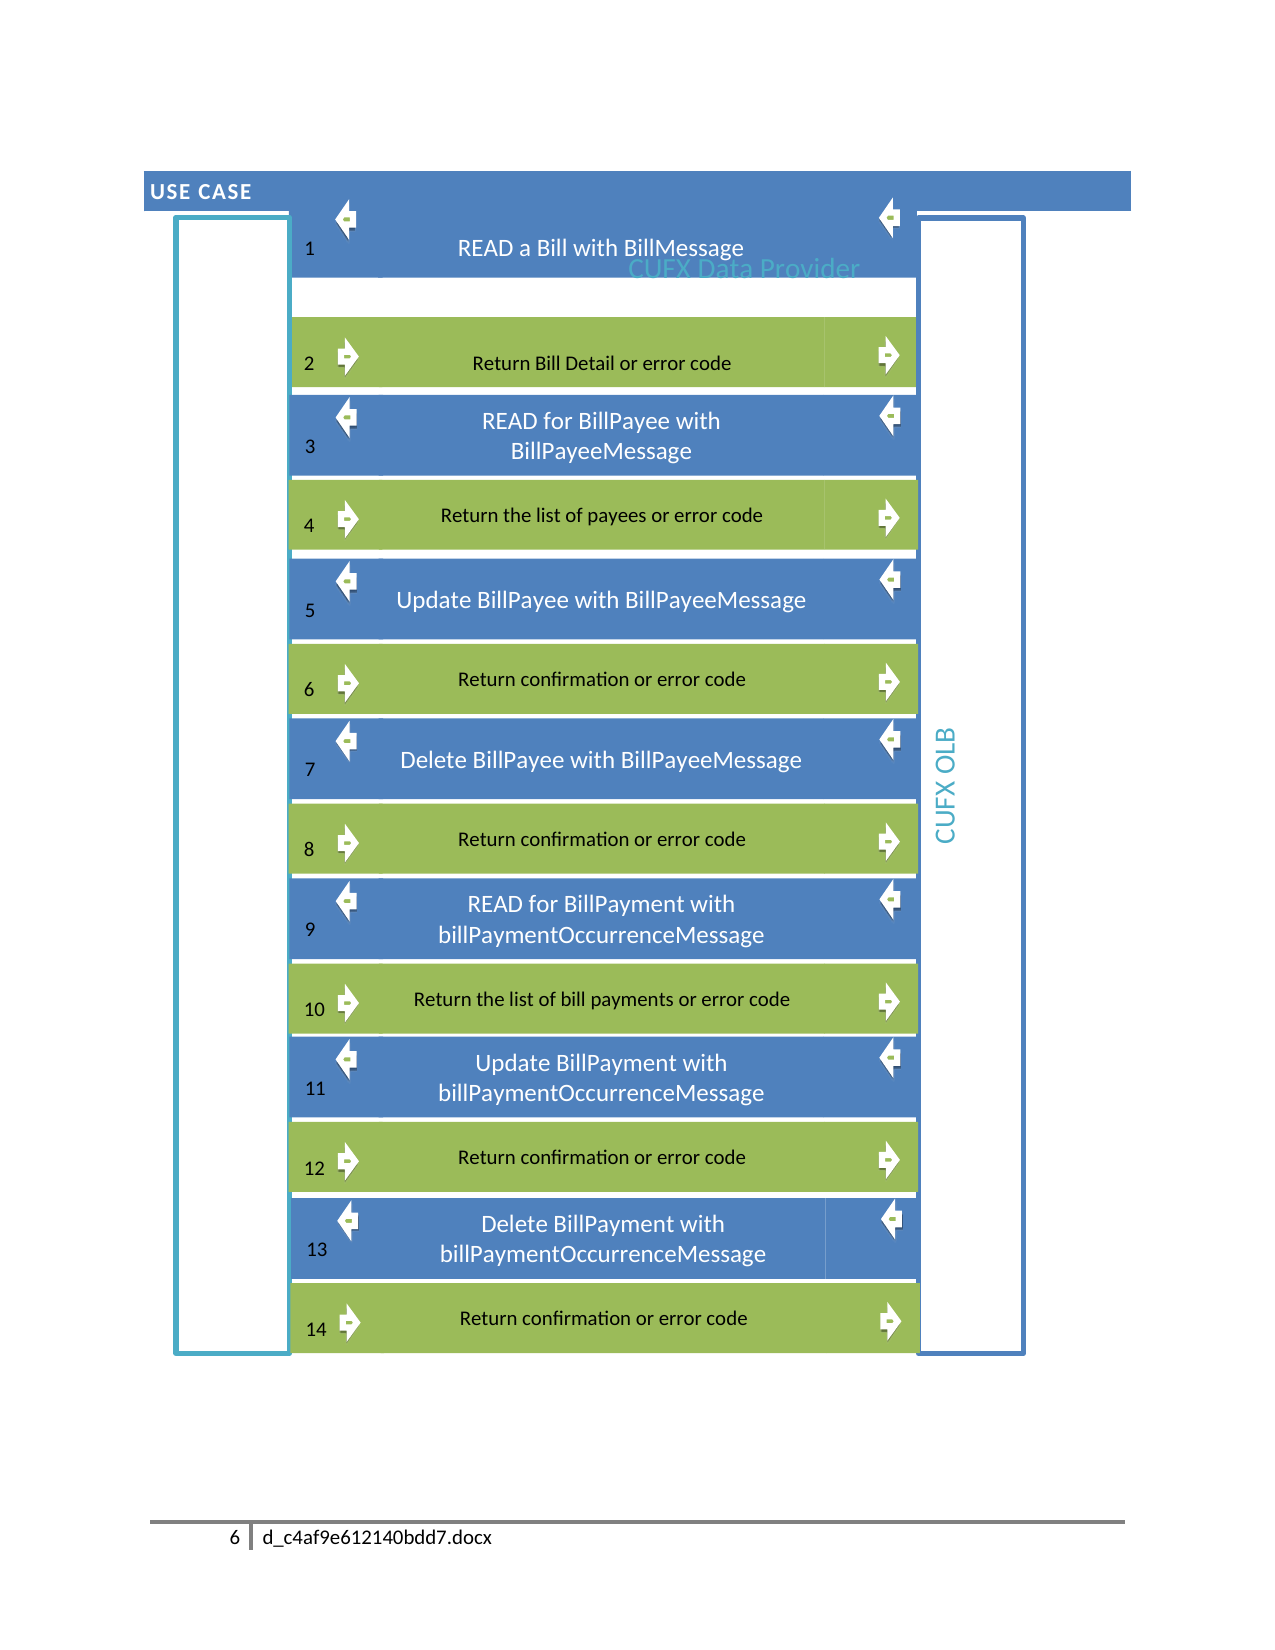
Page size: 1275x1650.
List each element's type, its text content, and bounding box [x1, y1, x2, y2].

subtitle Use Case [150, 177, 1125, 205]
